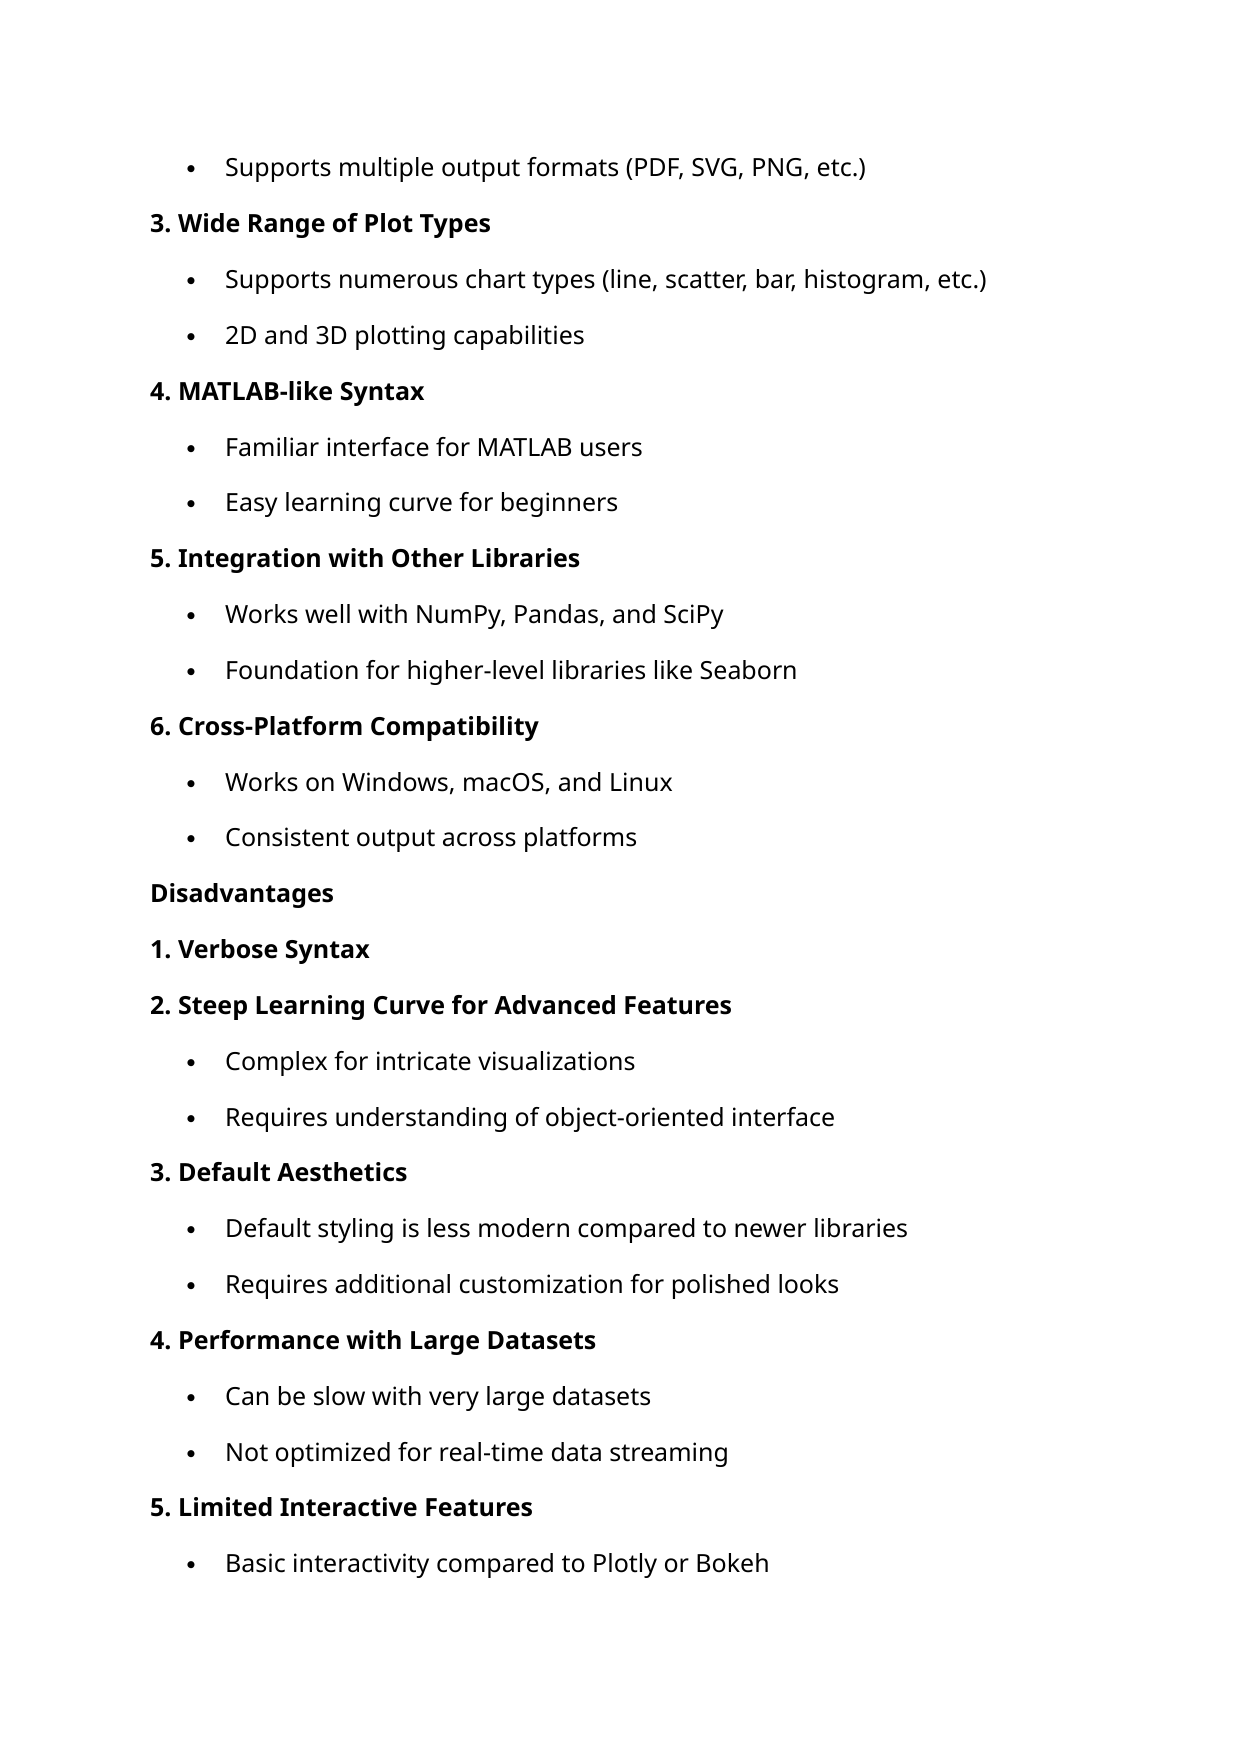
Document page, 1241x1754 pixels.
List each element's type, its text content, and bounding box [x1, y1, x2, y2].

list Default styling is less modern compared to newer libraries [187, 1322, 1090, 1357]
list Consistent output across platforms [187, 932, 1090, 966]
list Supports numerous chart types (line, scatter, bar, histogram, etc.) [187, 373, 1090, 407]
list Supports multiple output formats (PDF, SVG, PNG, etc.) [187, 262, 1090, 296]
text 4. MATLAB-like Syntax [150, 485, 1090, 519]
text 4. Performance with Large Datasets [150, 1434, 1090, 1468]
list Requires understanding of object-oriented interface [187, 1211, 1090, 1245]
text 1. Verbose Syntax [150, 1043, 1090, 1077]
text 3. Wide Range of Plot Types [150, 317, 1090, 352]
list Produces high-quality figures suitable for academic papers [187, 206, 1090, 240]
list Requires additional customization for polished looks [187, 1378, 1090, 1412]
list Easy learning curve for beginners [187, 597, 1090, 631]
list Works well with NumPy, Pandas, and SciPy [187, 708, 1090, 742]
list Can be slow with very large datasets [187, 1490, 1090, 1524]
list Works on Windows, macOS, and Linux [187, 876, 1090, 910]
list Complex for intricate visualizations [187, 1155, 1090, 1189]
text 3. Default Aesthetics [150, 1267, 1090, 1301]
list Not optimized for real-time data streaming [187, 1546, 1090, 1580]
text 2. Publication Quality [150, 150, 1090, 184]
text Disadvantages [150, 987, 1090, 1022]
text 2. Steep Learning Curve for Advanced Features [150, 1099, 1090, 1133]
text 5. Integration with Other Libraries [150, 652, 1090, 687]
text 6. Cross-Platform Compatibility [150, 820, 1090, 854]
list Foundation for higher-level libraries like Seaborn [187, 764, 1090, 798]
list Familiar interface for MATLAB users [187, 541, 1090, 575]
list 2D and 3D plotting capabilities [187, 429, 1090, 463]
